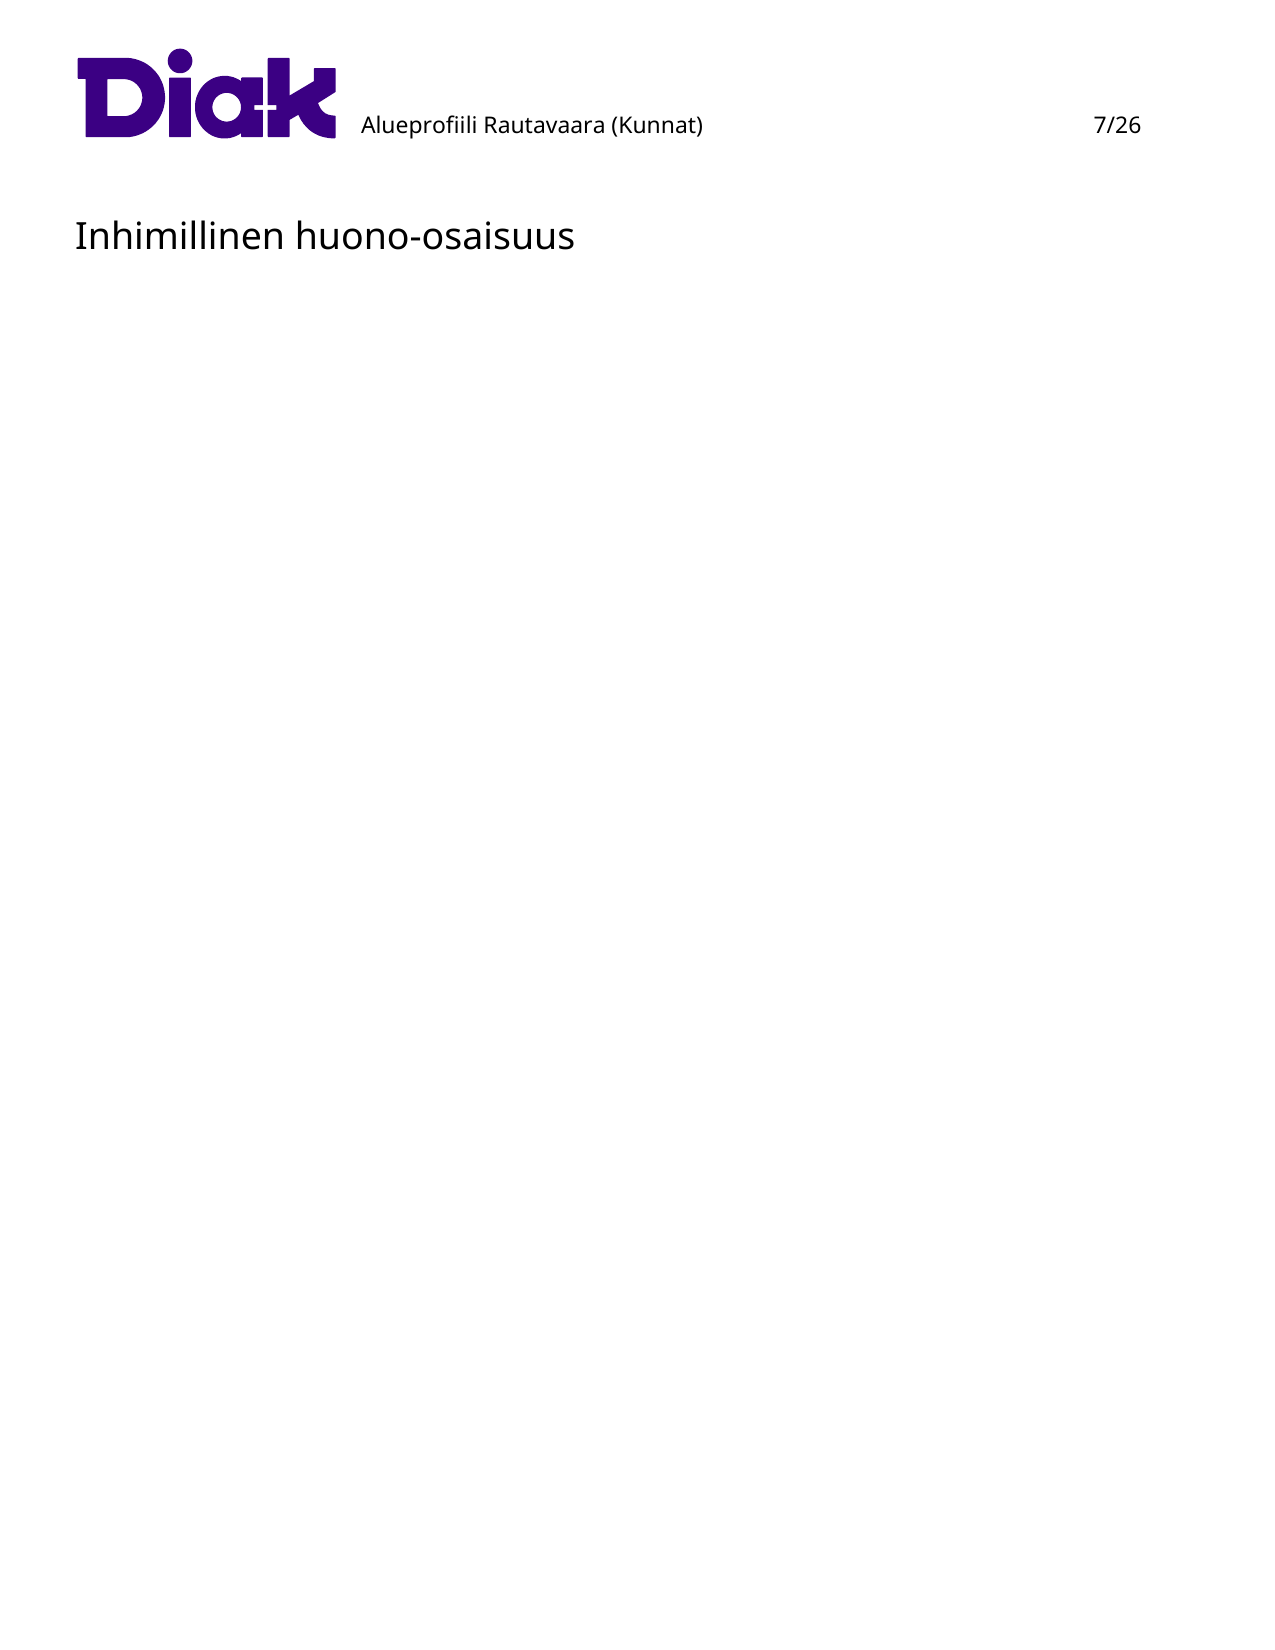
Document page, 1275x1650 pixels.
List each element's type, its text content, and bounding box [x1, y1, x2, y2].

subtitle Inhimillinen huono-osaisuus [75, 209, 1200, 261]
